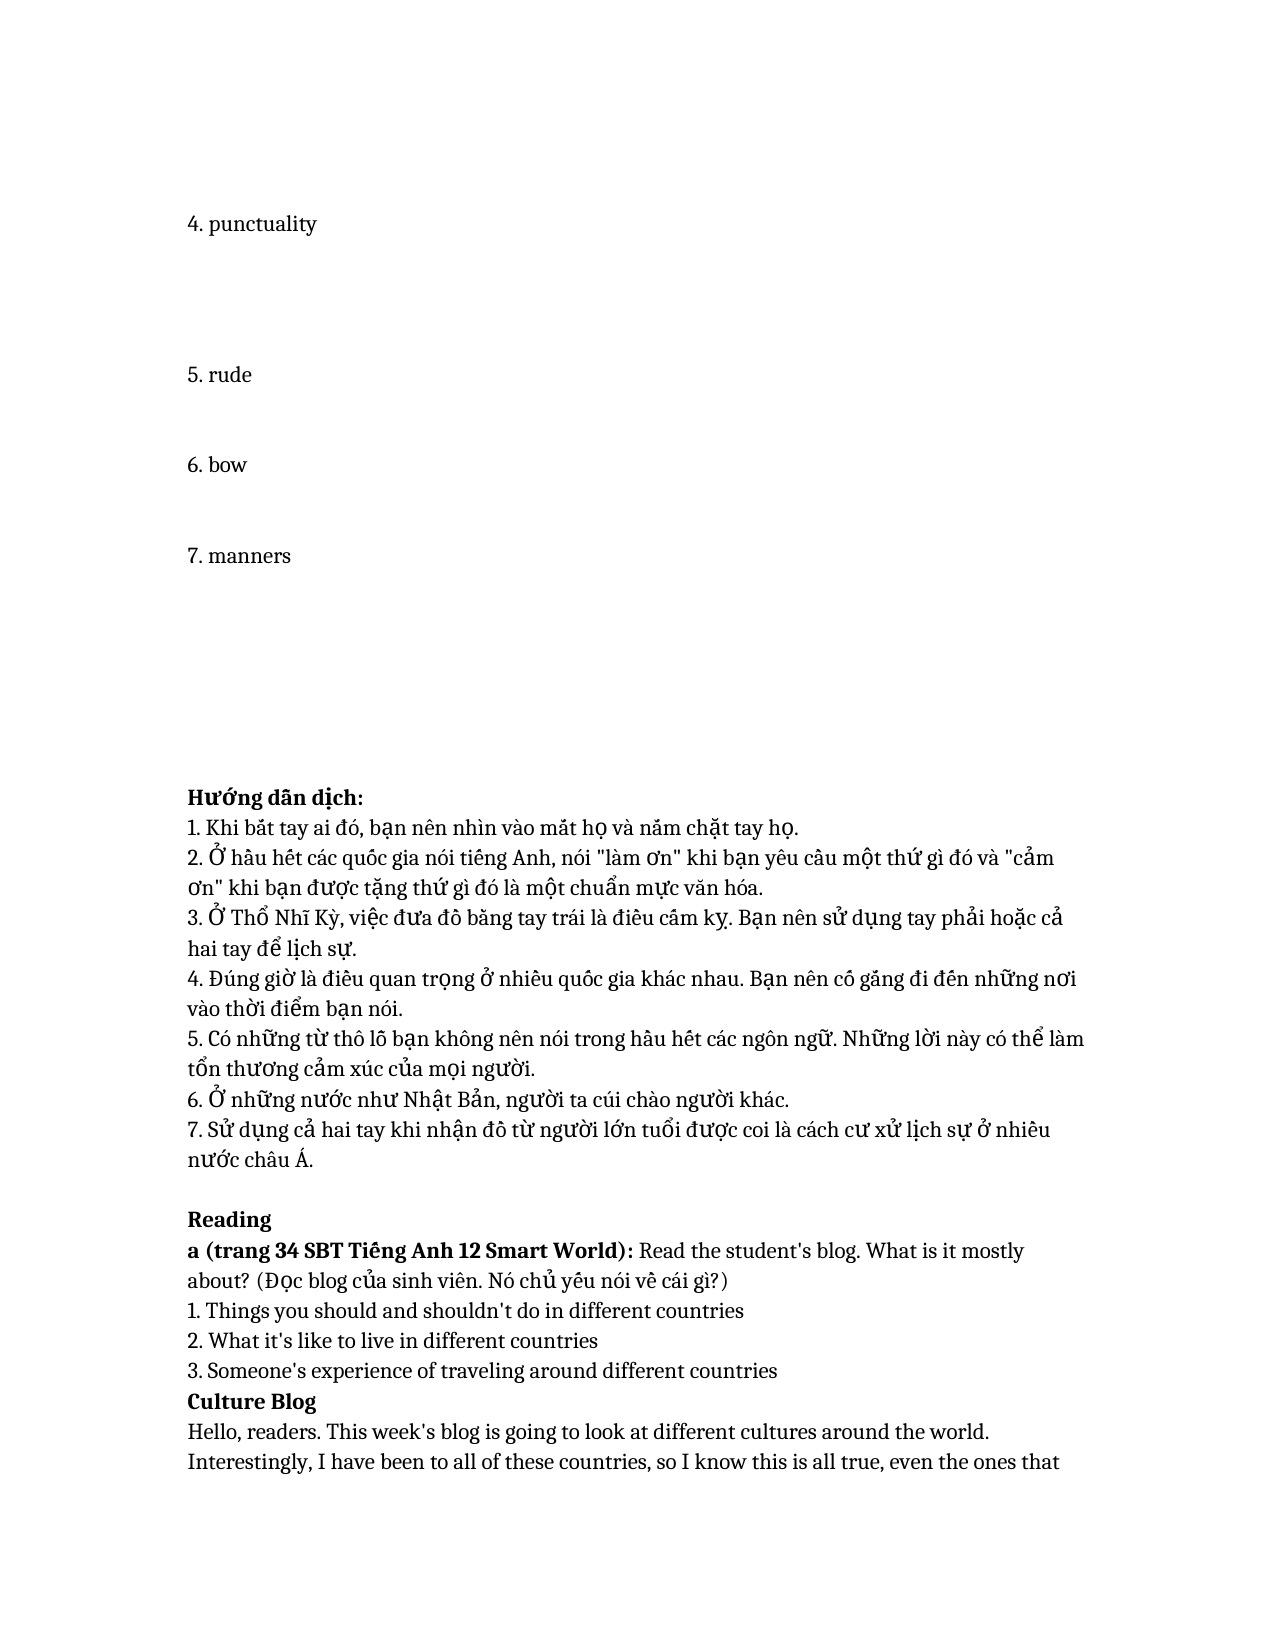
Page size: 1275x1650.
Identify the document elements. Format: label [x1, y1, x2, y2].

text [187, 150, 1087, 1475]
